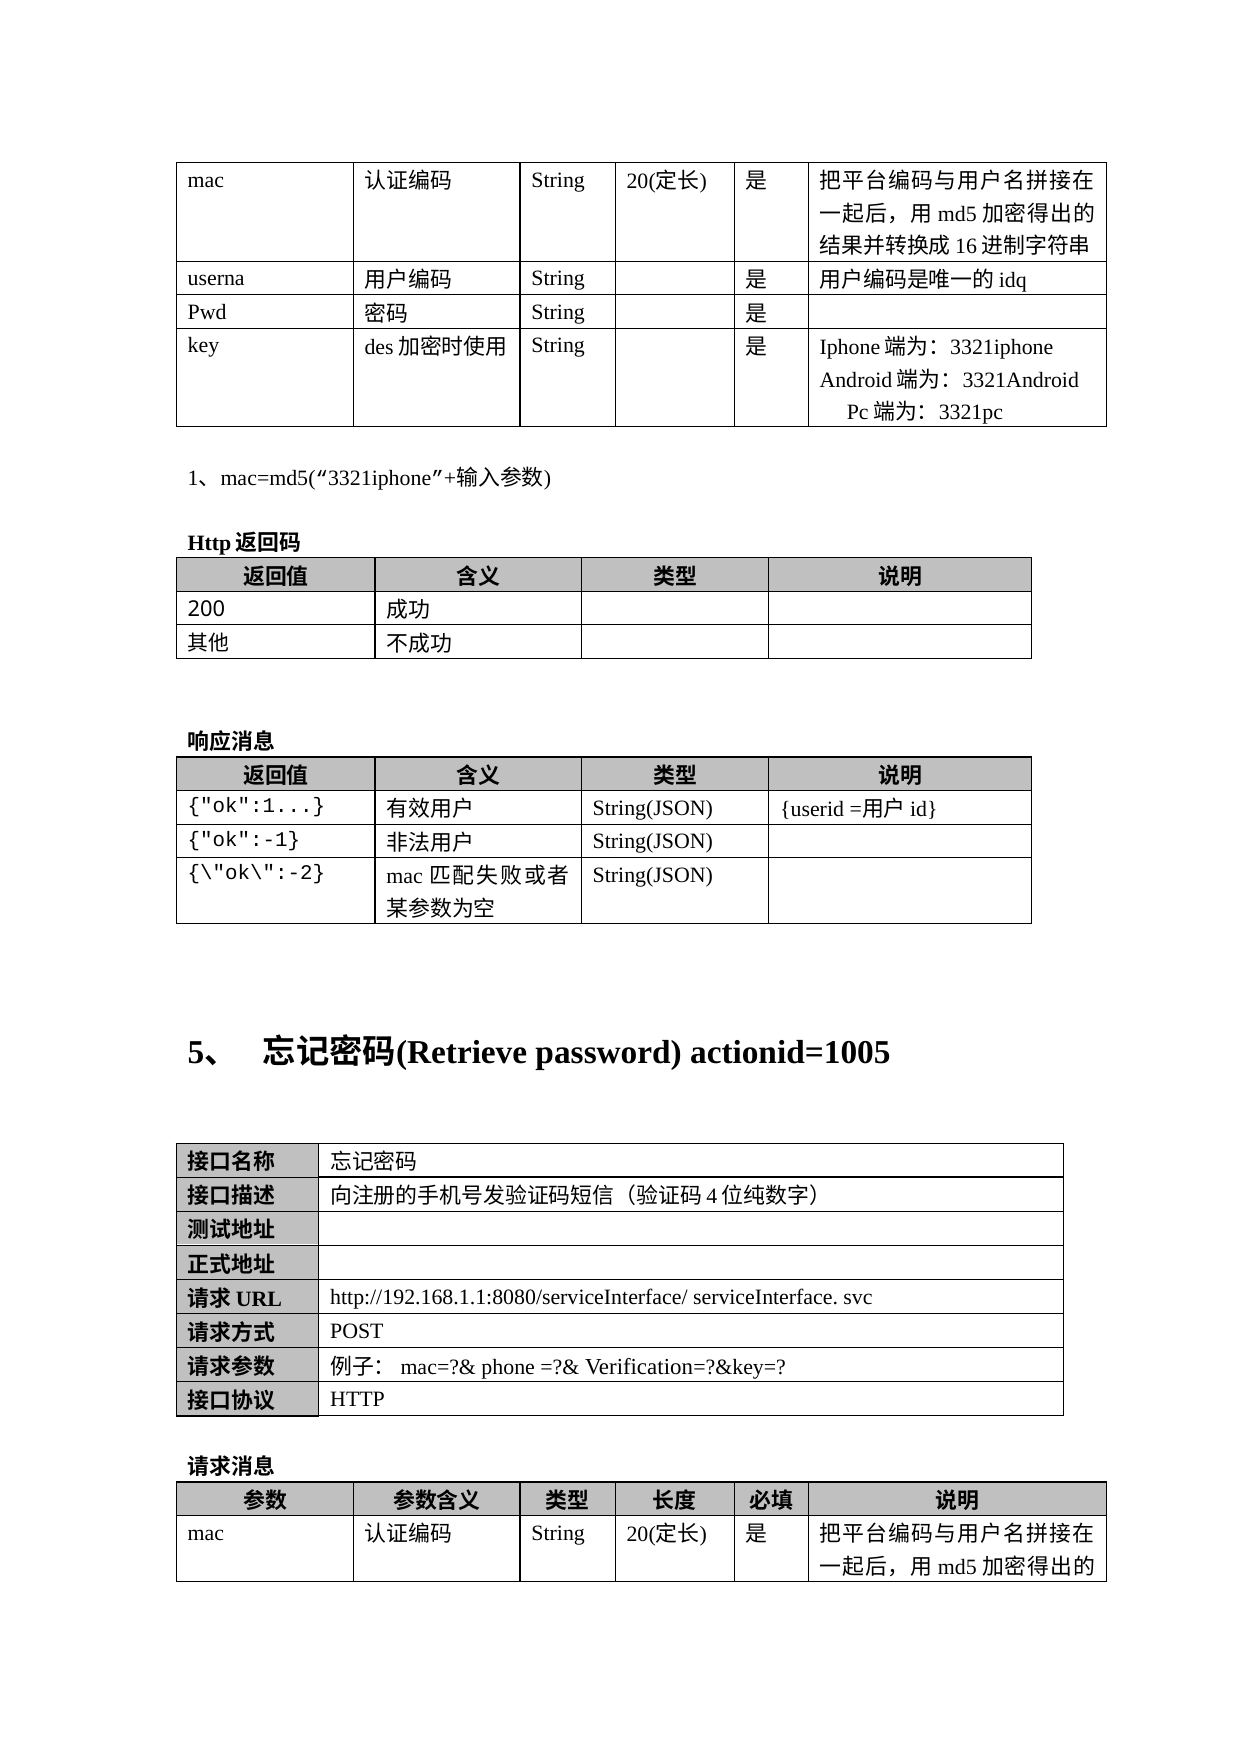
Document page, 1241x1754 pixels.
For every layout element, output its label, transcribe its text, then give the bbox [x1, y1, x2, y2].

table_cell mac匹配失败或者某参数为空 [376, 858, 581, 923]
table_cell 接口描述 [177, 1178, 318, 1211]
table_header 参数 [177, 1483, 353, 1515]
table_cell 20(定长) [616, 1516, 734, 1581]
table_cell key [177, 329, 353, 426]
table_header 返回值 [177, 758, 374, 790]
table_cell Pwd [177, 295, 353, 328]
table_cell 200 [177, 592, 374, 624]
text 1、mac=md5(“3321iphone”+输入参数) [187, 460, 1053, 492]
table_cell 是 [735, 329, 808, 426]
table_cell [769, 825, 1031, 857]
table_cell String [521, 329, 615, 426]
table_header 接口名称 [177, 1144, 318, 1176]
table_cell {\"ok\":-2} [177, 858, 374, 923]
table_cell 密码 [354, 295, 519, 328]
table_cell POST [319, 1314, 1063, 1347]
text 响应消息 [187, 724, 1053, 756]
table_cell mac [177, 163, 353, 261]
table_cell {userid =用户id} [769, 791, 1031, 823]
text 请求消息 [187, 1449, 1053, 1481]
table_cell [809, 1516, 1106, 1581]
table_cell {"ok":1...} [177, 791, 374, 823]
table_cell Iphone端为：3321iphone Android端为：3321Android Pc端为：3321pc [809, 329, 1106, 426]
table_cell [319, 1246, 1063, 1279]
table_cell String(JSON) [582, 791, 768, 823]
table_cell [616, 329, 734, 426]
table_header 必填 [735, 1483, 808, 1515]
table_cell 用户编码是唯一的idq [809, 262, 1106, 294]
text Http返回码 [187, 525, 1053, 557]
table_cell String(JSON) [582, 825, 768, 857]
table_header 类型 [582, 758, 768, 790]
table_cell 有效用户 [376, 791, 581, 823]
table_cell 向注册的手机号发验证码短信（验证码4位纯数字） [319, 1178, 1063, 1211]
table_cell 请求方式 [177, 1314, 318, 1347]
table_header 返回值 [177, 558, 374, 591]
table_cell [616, 295, 734, 328]
subtitle 忘记密码(Retrieve password) actionid=1005 [187, 1016, 1053, 1081]
table_cell [769, 858, 1031, 923]
table_cell des加密时使用 [354, 329, 519, 426]
table_cell 用户编码 [354, 262, 519, 294]
table_cell 非法用户 [376, 825, 581, 857]
table_cell 其他 [177, 625, 374, 658]
table_cell 成功 [376, 592, 581, 624]
table_cell 不成功 [376, 625, 581, 658]
table_cell 认证编码 [354, 163, 519, 261]
table_cell 请求参数 [177, 1348, 318, 1381]
table_header 参数含义 [354, 1483, 519, 1515]
table_cell [769, 592, 1031, 624]
table_cell 把平台编码与用户名拼接在一起后，用md5加密得出的结果并转换成16进制字符串 [809, 163, 1106, 261]
table_cell [582, 625, 768, 658]
table_header 类型 [582, 558, 768, 591]
table_header 说明 [769, 558, 1031, 591]
table_cell 测试地址 [177, 1212, 318, 1244]
table_header 长度 [616, 1483, 734, 1515]
table_cell 请求URL [177, 1280, 318, 1313]
table_cell String [521, 1516, 615, 1581]
table_cell 正式地址 [177, 1246, 318, 1279]
table_cell http://192.168.1.1:8080/serviceInterface/ serviceInterface. svc [319, 1280, 1063, 1313]
table_cell String [521, 163, 615, 261]
table_header 含义 [376, 558, 581, 591]
table_cell String(JSON) [582, 858, 768, 923]
table_header 含义 [376, 758, 581, 790]
table_header 说明 [769, 758, 1031, 790]
table_cell userna [177, 262, 353, 294]
table_cell 是 [735, 295, 808, 328]
table_cell String [521, 295, 615, 328]
table_cell String [521, 262, 615, 294]
table_cell [809, 295, 1106, 328]
table_cell [319, 1212, 1063, 1244]
table_cell 是 [735, 1516, 808, 1581]
table_cell 例子： mac=?& phone =?& Verification=?&key=? [319, 1348, 1063, 1381]
table_cell [582, 592, 768, 624]
table_cell 接口协议 [177, 1382, 318, 1415]
table_cell 是 [735, 262, 808, 294]
table_cell mac [177, 1516, 353, 1581]
table_cell 20(定长) [616, 163, 734, 261]
table_cell {"ok":-1} [177, 825, 374, 857]
table_cell [616, 262, 734, 294]
table_cell 认证编码 [354, 1516, 519, 1581]
table_cell HTTP [319, 1382, 1063, 1415]
table_cell [769, 625, 1031, 658]
table_header 忘记密码 [319, 1144, 1063, 1176]
table_header 说明 [809, 1483, 1106, 1515]
table_cell 是 [735, 163, 808, 261]
table_header 类型 [521, 1483, 615, 1515]
